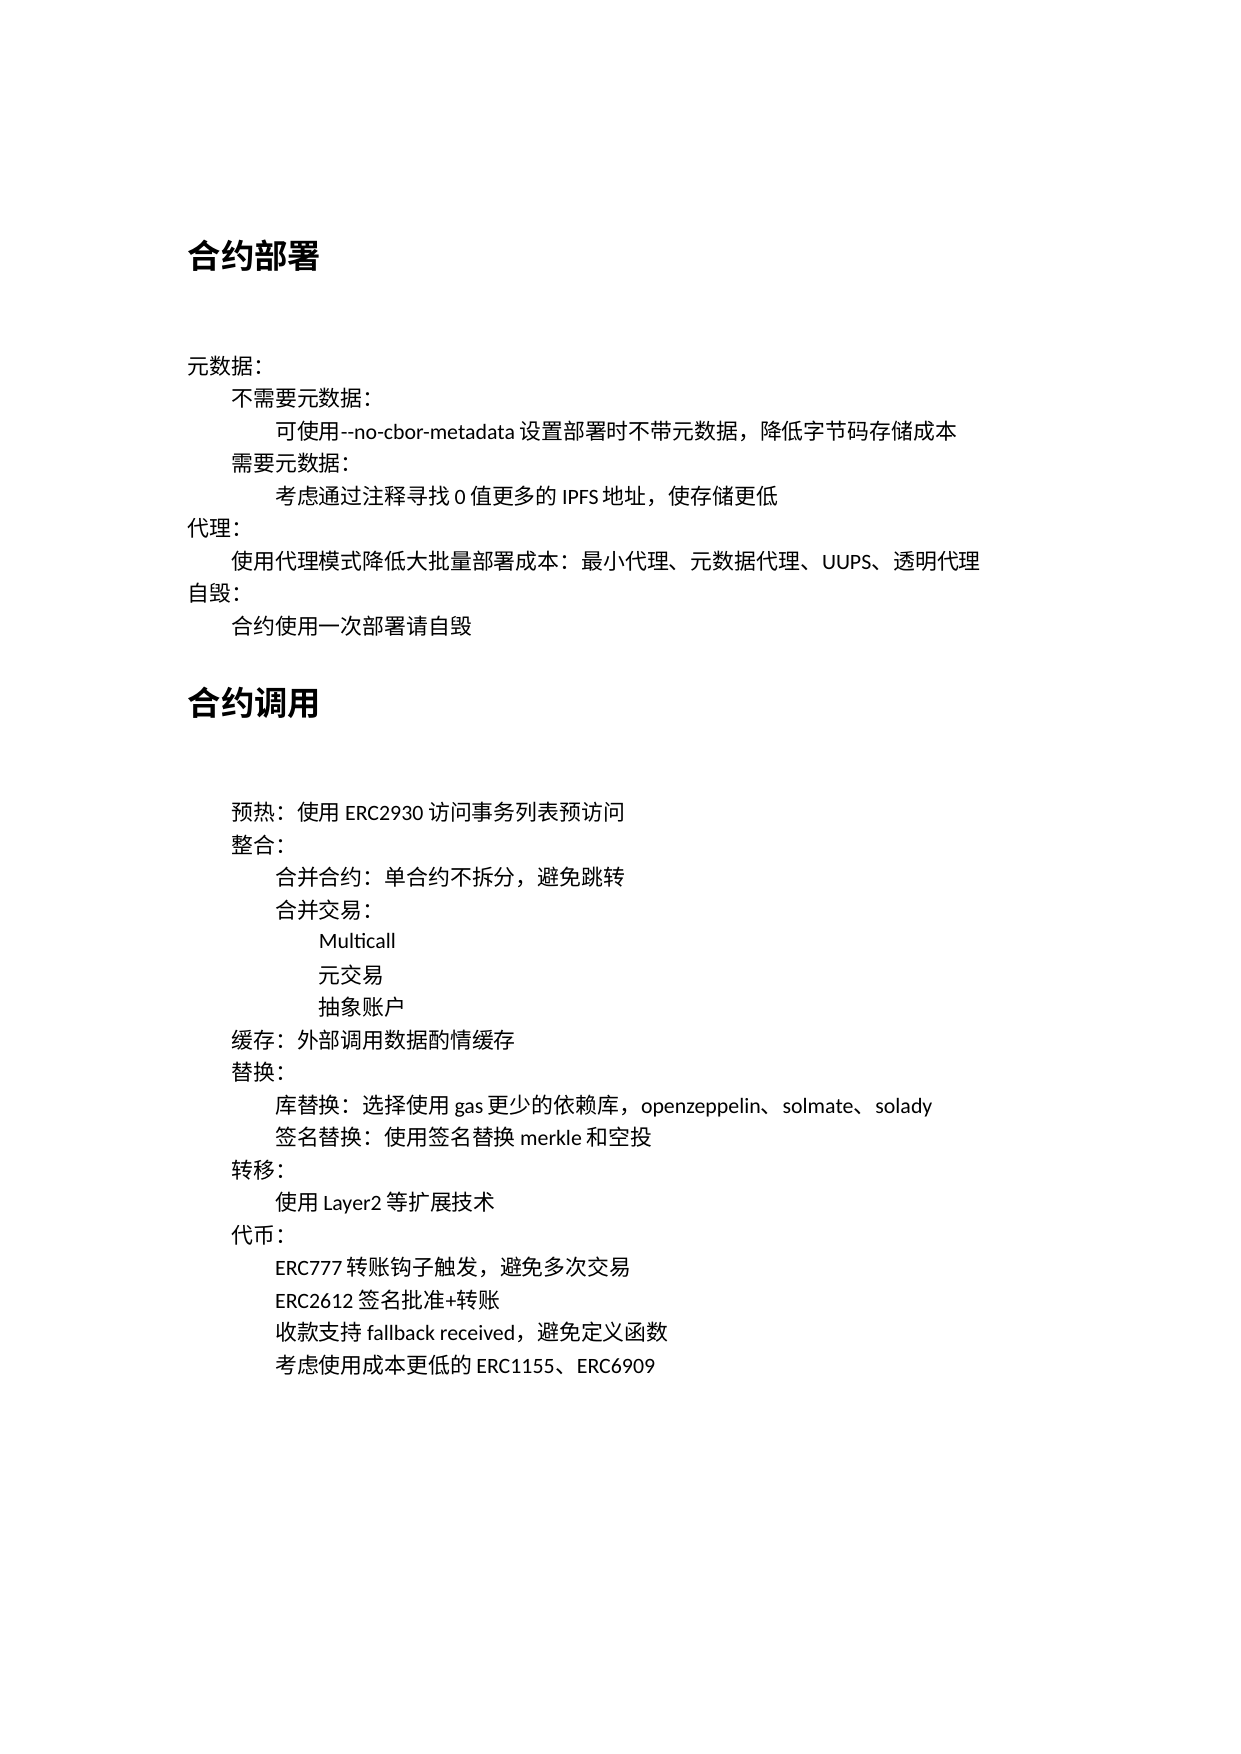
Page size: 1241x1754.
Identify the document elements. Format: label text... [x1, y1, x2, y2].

text 抽象账户 [275, 990, 1053, 1022]
text 库替换：选择使用gas更少的依赖库，openzeppelin、solmate、solady [231, 1087, 1053, 1120]
text 替换： [187, 1055, 1053, 1087]
text 转移： [187, 1152, 1053, 1185]
text Multicall [275, 925, 1053, 957]
subtitle 合约调用 [187, 668, 1053, 733]
text 元数据： [187, 348, 1053, 381]
text 使用代理模式降低大批量部署成本：最小代理、元数据代理、UUPS、透明代理 [187, 543, 1053, 576]
text 合并交易： [231, 892, 1053, 925]
text 签名替换：使用签名替换merkle和空投 [231, 1120, 1053, 1152]
text 合约使用一次部署请自毁 [187, 608, 1053, 641]
text 考虑通过注释寻找0值更多的IPFS地址，使存储更低 [231, 478, 1053, 511]
text 代理： [187, 511, 1053, 543]
text 可使用--no-cbor-metadata设置部署时不带元数据，降低字节码存储成本 [231, 413, 1053, 446]
text 不需要元数据： [187, 381, 1053, 413]
text 元交易 [275, 957, 1053, 990]
text 自毁： [187, 576, 1053, 608]
subtitle 合约部署 [187, 222, 1053, 287]
text 代币： [187, 1217, 1053, 1250]
text ERC777转账钩子触发，避免多次交易 [231, 1250, 1053, 1282]
text ERC2612签名批准+转账 [231, 1282, 1053, 1315]
text 整合： [187, 827, 1053, 860]
text 需要元数据： [187, 446, 1053, 478]
text 合并合约：单合约不拆分，避免跳转 [231, 860, 1053, 892]
text 收款支持fallback received，避免定义函数 [231, 1315, 1053, 1347]
text 使用Layer2等扩展技术 [231, 1185, 1053, 1217]
text 考虑使用成本更低的ERC1155、ERC6909 [231, 1347, 1053, 1380]
text 缓存：外部调用数据酌情缓存 [187, 1022, 1053, 1055]
text 预热：使用ERC2930访问事务列表预访问 [187, 795, 1053, 827]
